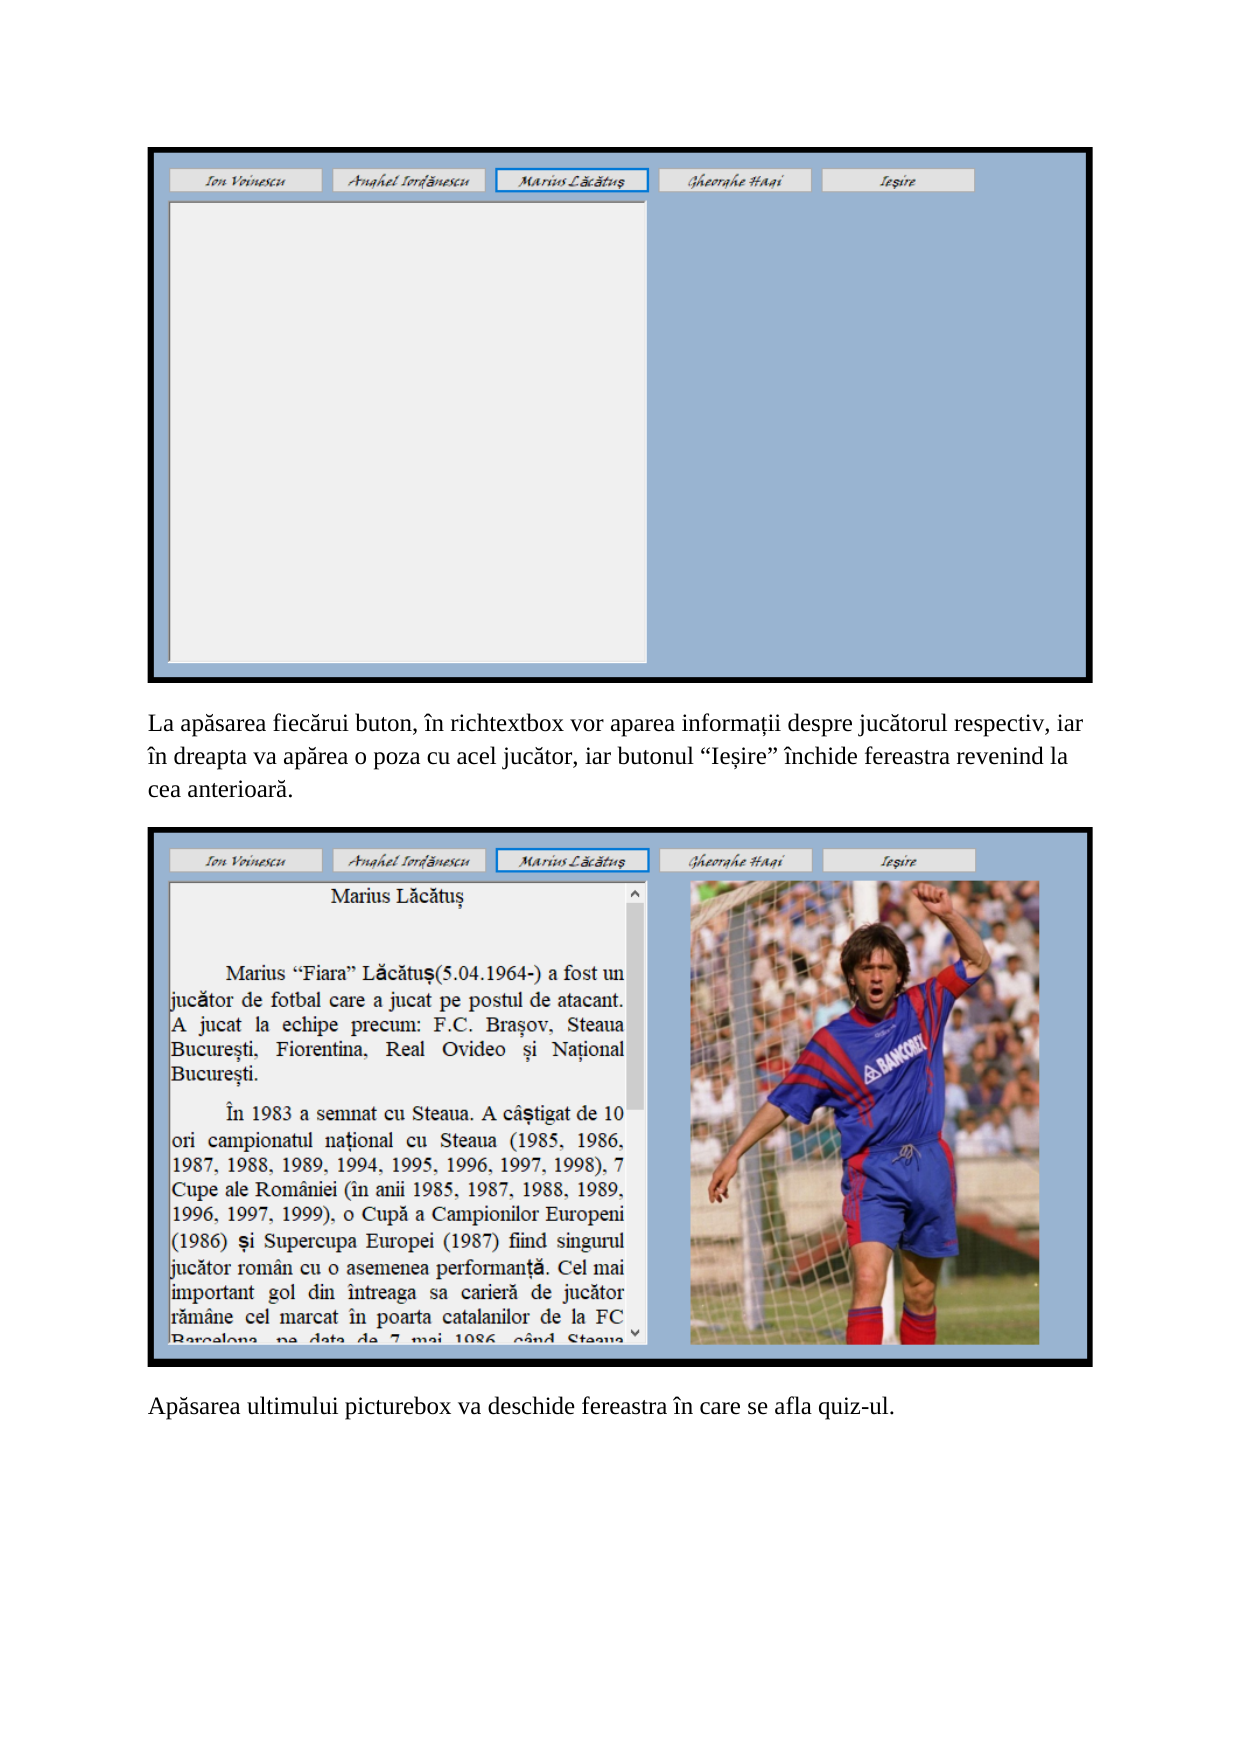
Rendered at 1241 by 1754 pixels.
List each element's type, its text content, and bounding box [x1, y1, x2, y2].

text La apăsarea fiecărui buton, în richtextbox vor aparea informații despre jucătorul respectiv, iar în dreapta va apărea o poza cu acel jucător, iar butonul “Ieșire” închide fereastra revenind la cea anterioară. [148, 708, 1093, 803]
text Apăsarea ultimului picturebox va deschide fereastra în care se afla quiz-ul. [148, 1391, 1093, 1420]
picture [147, 147, 1093, 683]
picture [147, 827, 1093, 1367]
